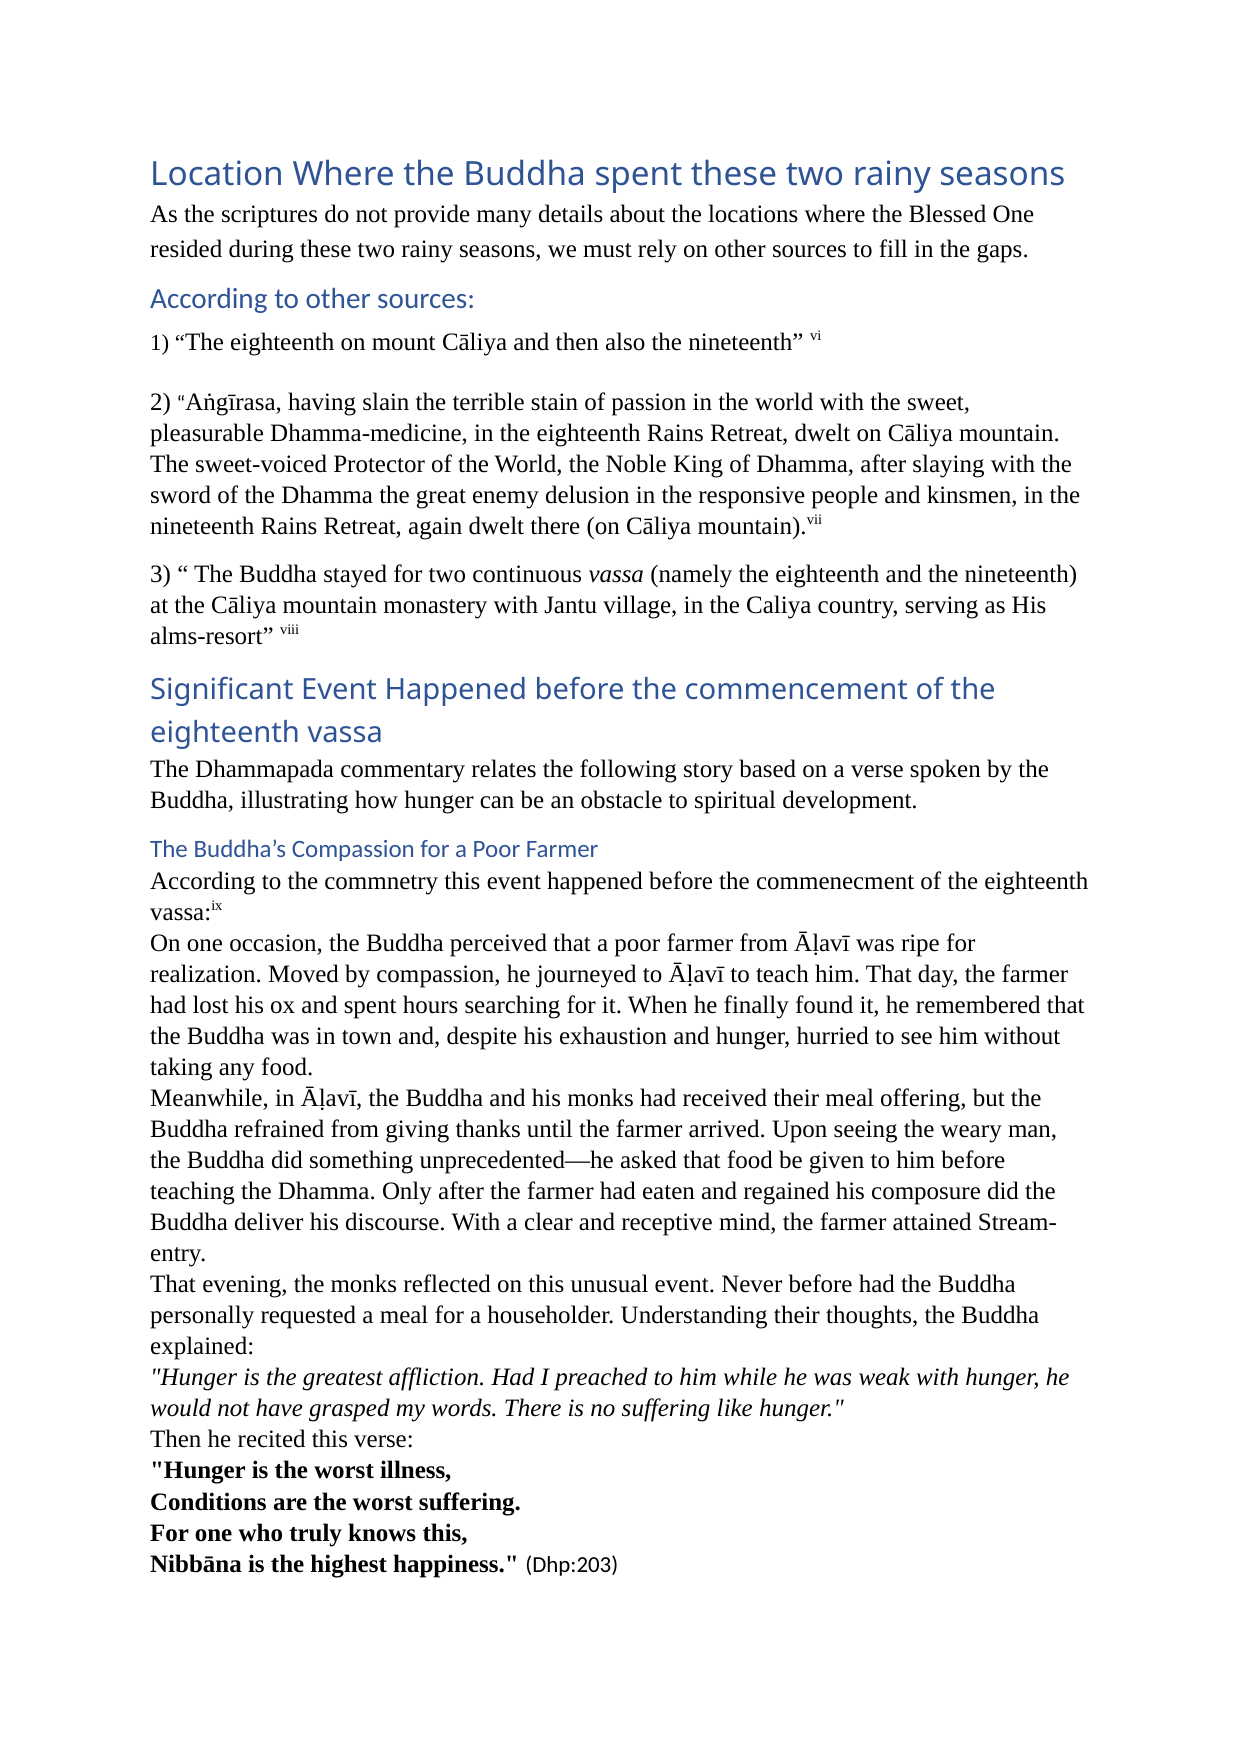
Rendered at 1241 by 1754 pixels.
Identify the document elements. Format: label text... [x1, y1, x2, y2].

text According to the commnetry this event happened before the commenecment of the eighteenth vassa: [150, 866, 1090, 926]
text "Hunger is the worst illness, Conditions are the worst suffering. For one who truly knows this, Nibbāna is the highest happiness." (Dhp:203) [150, 1456, 1090, 1578]
text That evening, the monks reflected on this unusual event. Never before had the Buddha personally requested a meal for a householder. Understanding their thoughts, the Buddha explained: [150, 1269, 1090, 1360]
text As the scriptures do not provide many details about the locations where the Blessed One resided during these two rainy seasons, we must rely on other sources to fill in the gaps. [150, 199, 1090, 264]
text On one occasion, the Buddha perceived that a poor farmer from Āḷavī was ripe for realization. Moved by compassion, he journeyed to Āḷavī to teach him. That day, the farmer had lost his ox and spent hours searching for it. When he finally found it, he remembered that the Buddha was in town and, despite his exhaustion and hunger, hurried to see him without taking any food. [150, 928, 1090, 1081]
text 3) “ The Buddha stayed for two continuous vassa (namely the eighteenth and the nineteenth) at the Cāliya mountain monastery with Jantu village, in the Caliya country, serving as His alms-resort” [150, 559, 1090, 649]
text 2) “Aṅgīrasa, having slain the terrible stain of passion in the world with the sweet, pleasurable Dhamma-medicine, in the eighteenth Rains Retreat, dwelt on Cāliya mountain. The sweet-voiced Protector of the World, the Noble King of Dhamma, after slaying with the sword of the Dhamma the great enemy delusion in the responsive people and kinsmen, in the nineteenth Rains Retreat, again dwelt there (on Cāliya mountain). [150, 387, 1090, 540]
text Meanwhile, in Āḷavī, the Buddha and his monks had received their meal offering, but the Buddha refrained from giving thanks until the farmer arrived. Upon seeing the weary man, the Buddha did something unprecedented—he asked that food be given to him before teaching the Dhamma. Only after the farmer had eaten and regained his composure did the Buddha deliver his discourse. With a clear and receptive mind, the farmer attained Stream-entry. [150, 1083, 1090, 1267]
subtitle The Buddha’s Compassion for a Poor Farmer [150, 833, 1090, 863]
text 1) “The eighteenth on mount Cāliya and then also the nineteenth” [150, 327, 1090, 356]
text The Dhammapada commentary relates the following story based on a verse spoken by the Buddha, illustrating how hunger can be an obstacle to spiritual development. [150, 754, 1090, 814]
subtitle Location Where the Buddha spent these two rainy seasons [150, 150, 1090, 195]
text "Hunger is the greatest affliction. Had I preached to him while he was weak with hunger, he would not have grasped my words. There is no suffering like hunger." [150, 1362, 1090, 1422]
subtitle According to other sources: [150, 280, 1090, 316]
text Then he recited this verse: [150, 1424, 1090, 1453]
subtitle Significant Event Happened before the commencement of the eighteenth vassa [150, 668, 1090, 751]
